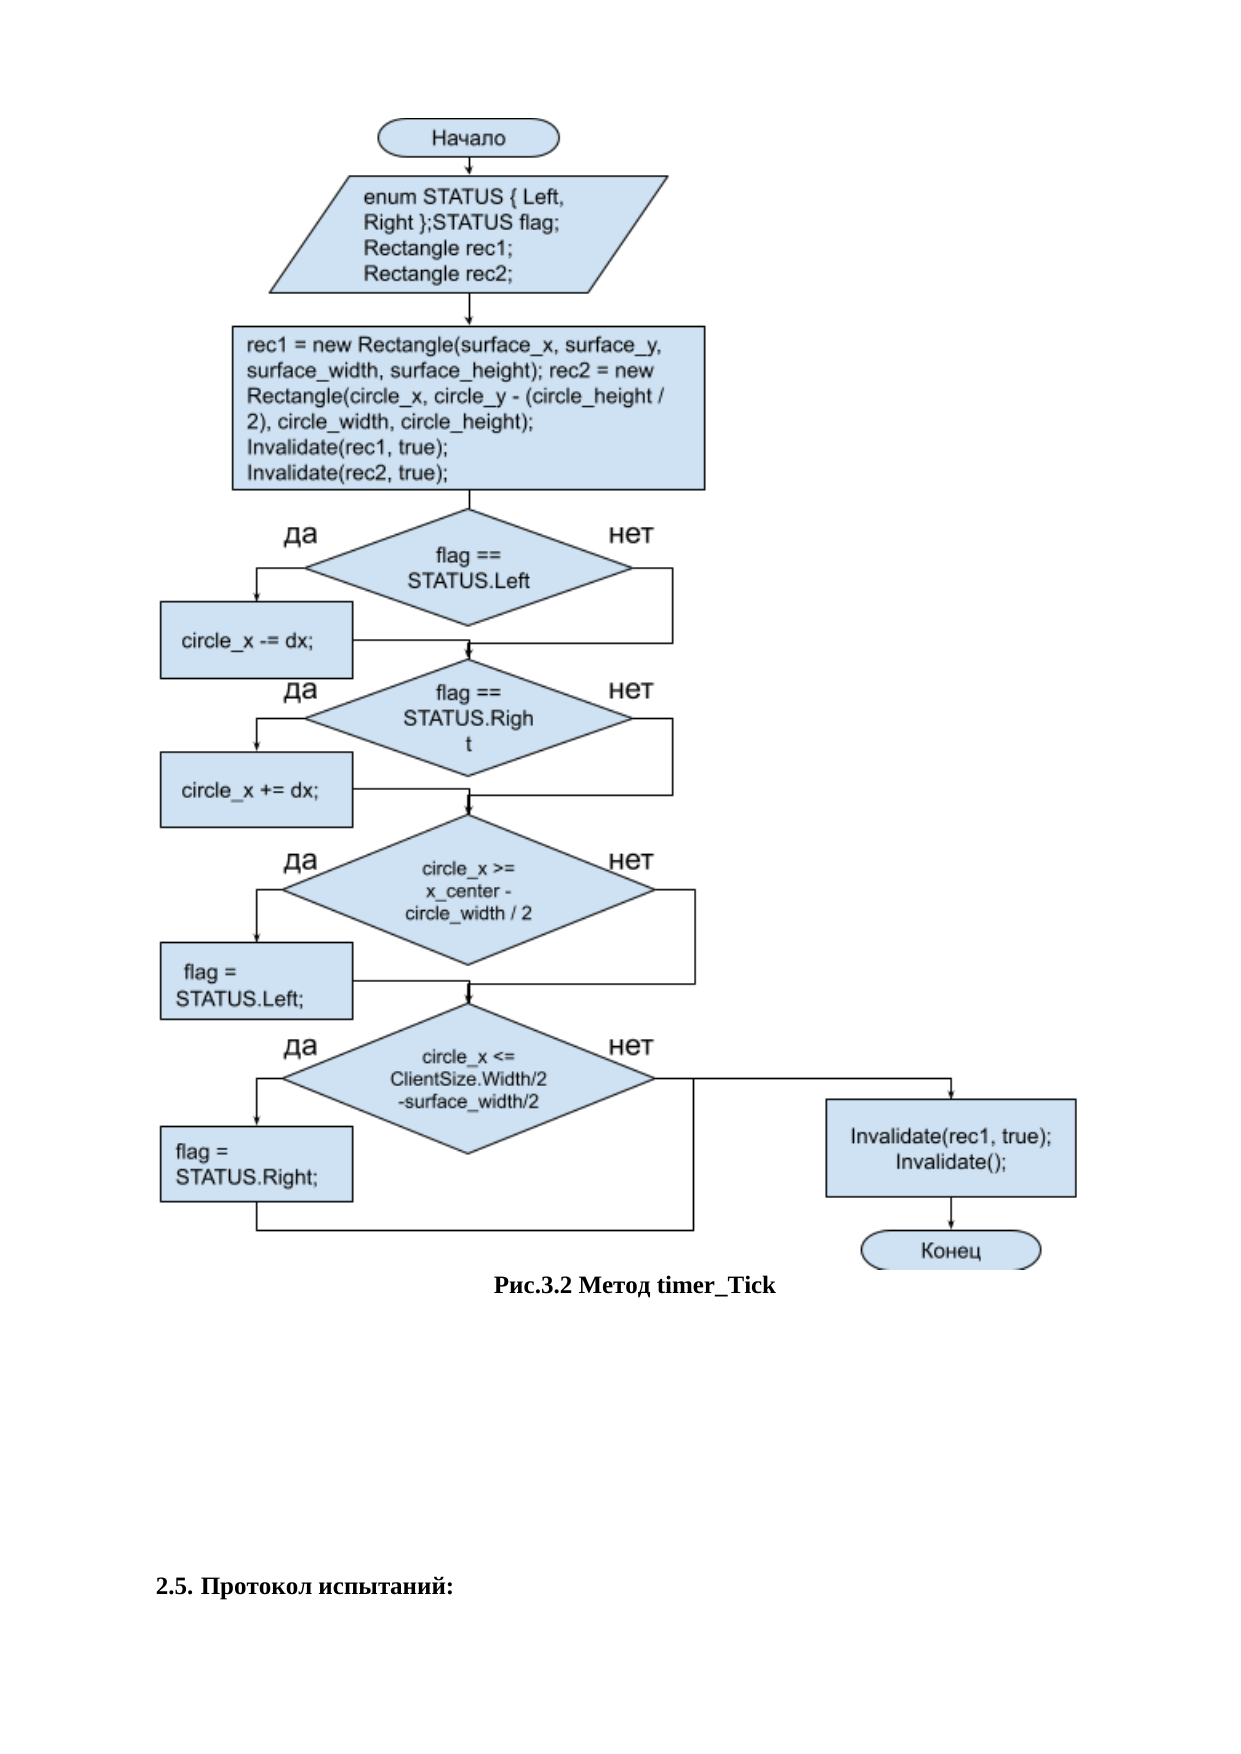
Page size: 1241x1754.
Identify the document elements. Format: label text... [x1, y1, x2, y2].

text Рис.3.2 Метод timer_Tick [118, 1270, 1152, 1298]
list Протокол испытаний: [156, 1571, 1152, 1600]
picture [78, 118, 1133, 1270]
